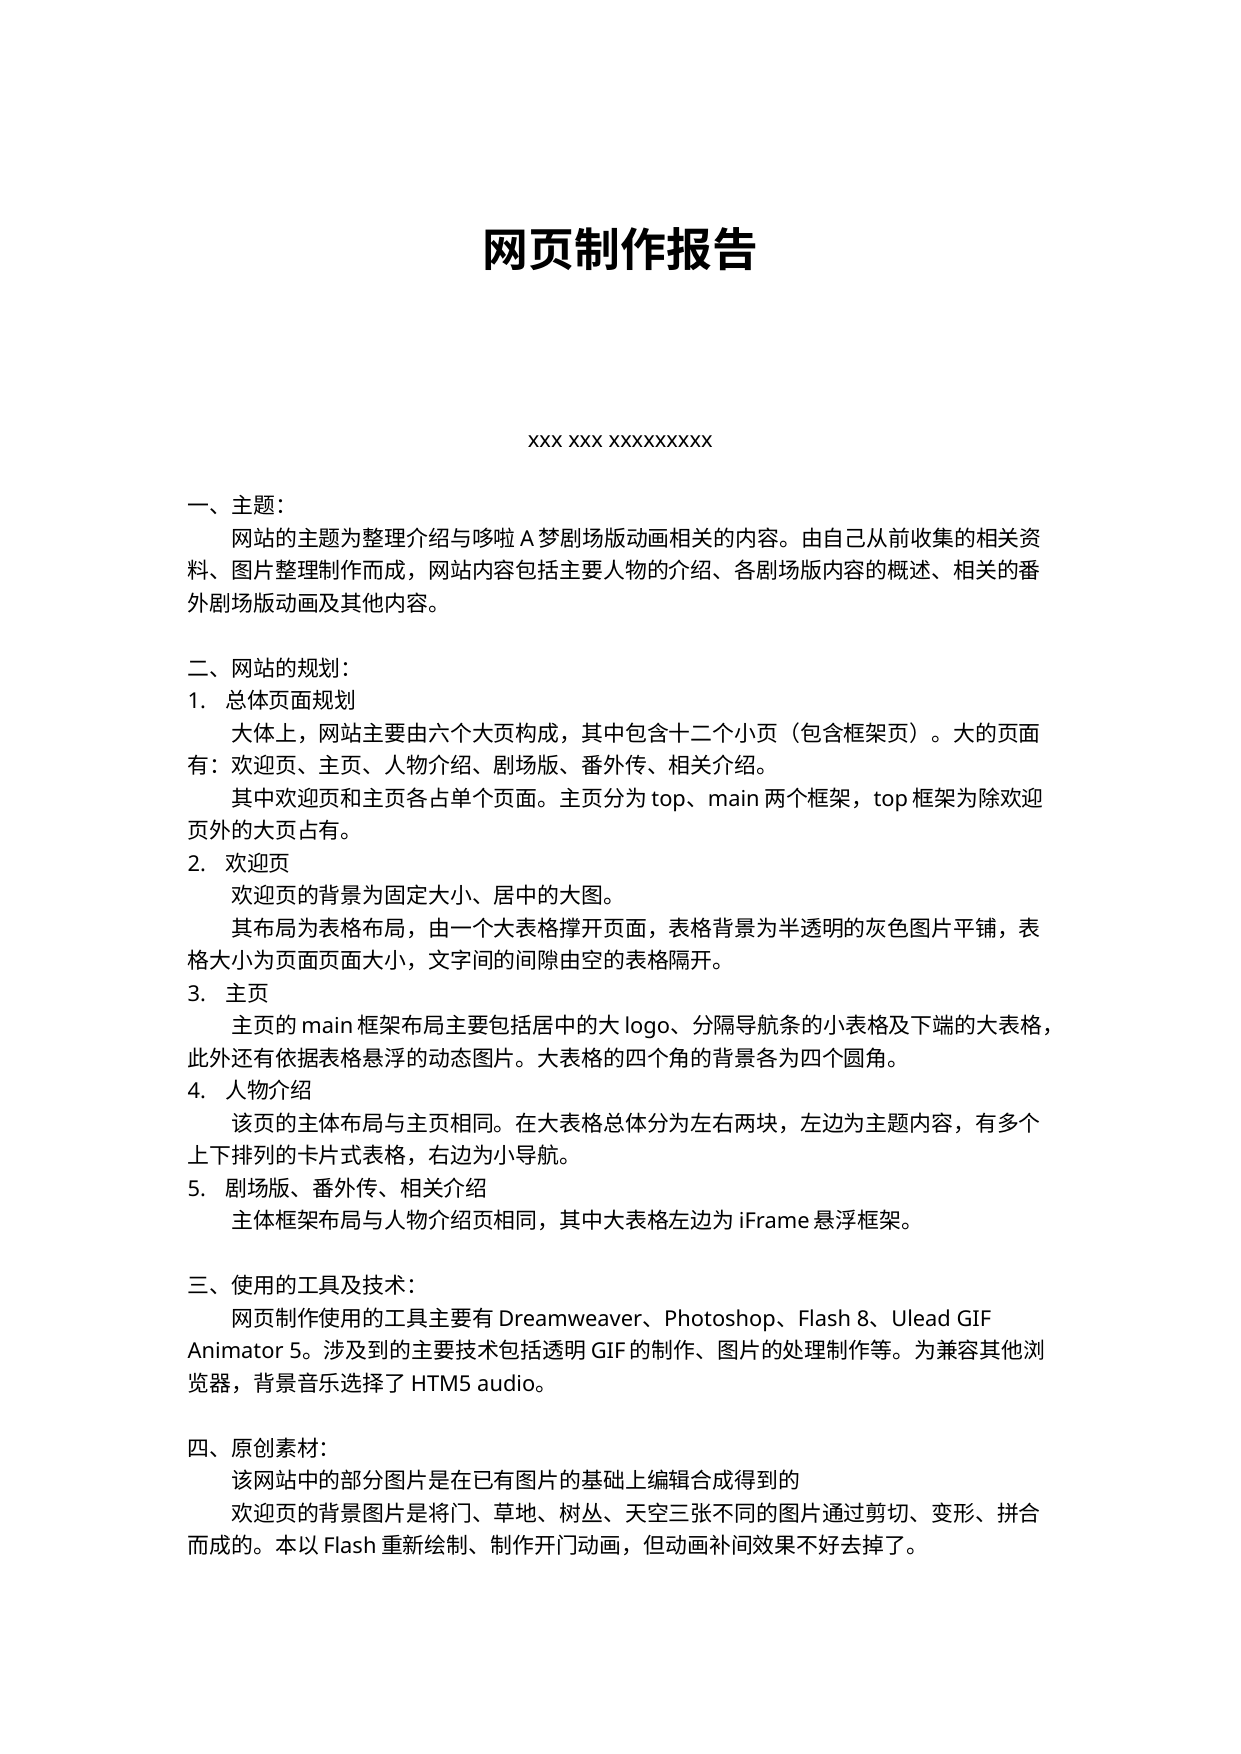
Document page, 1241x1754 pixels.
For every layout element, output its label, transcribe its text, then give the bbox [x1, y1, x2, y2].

list 总体页面规划 [187, 683, 1053, 715]
list 主页 [187, 975, 1053, 1008]
text 三、使用的工具及技术： [187, 1268, 1053, 1300]
list 剧场版、番外传、相关介绍 [187, 1170, 1053, 1203]
subtitle 网页制作报告 [187, 197, 1053, 295]
text xxx xxx xxxxxxxxx [187, 423, 1053, 455]
text 欢迎页的背景图片是将门、草地、树丛、天空三张不同的图片通过剪切、变形、拼合而成的。本以Flash重新绘制、制作开门动画，但动画补间效果不好去掉了。 [187, 1495, 1053, 1560]
text 网页制作使用的工具主要有Dreamweaver、Photoshop、Flash 8、Ulead GIF Animator 5。涉及到的主要技术包括透明GIF的制作、图片的处理制作等。为兼容其他浏览器，背景音乐选择了HTM5 audio。 [187, 1300, 1053, 1398]
list 欢迎页 [187, 845, 1053, 878]
text 网站的主题为整理介绍与哆啦A梦剧场版动画相关的内容。由自己从前收集的相关资料、图片整理制作而成，网站内容包括主要人物的介绍、各剧场版内容的概述、相关的番外剧场版动画及其他内容。 [187, 520, 1053, 618]
text 主页的main框架布局主要包括居中的大logo、分隔导航条的小表格及下端的大表格，此外还有依据表格悬浮的动态图片。大表格的四个角的背景各为四个圆角。 [187, 1008, 1053, 1073]
list 人物介绍 [187, 1073, 1053, 1105]
text 主体框架布局与人物介绍页相同，其中大表格左边为iFrame悬浮框架。 [187, 1203, 1053, 1235]
text 一、主题： [187, 488, 1053, 520]
text 该网站中的部分图片是在已有图片的基础上编辑合成得到的 [187, 1463, 1053, 1495]
text 其布局为表格布局，由一个大表格撑开页面，表格背景为半透明的灰色图片平铺，表格大小为页面页面大小，文字间的间隙由空的表格隔开。 [187, 910, 1053, 975]
text 二、网站的规划： [187, 650, 1053, 683]
text 欢迎页的背景为固定大小、居中的大图。 [187, 878, 1053, 910]
text 四、原创素材： [187, 1430, 1053, 1463]
text 其中欢迎页和主页各占单个页面。主页分为top、main两个框架，top框架为除欢迎页外的大页占有。 [187, 780, 1053, 845]
text 该页的主体布局与主页相同。在大表格总体分为左右两块，左边为主题内容，有多个上下排列的卡片式表格，右边为小导航。 [187, 1105, 1053, 1170]
text 大体上，网站主要由六个大页构成，其中包含十二个小页（包含框架页）。大的页面有：欢迎页、主页、人物介绍、剧场版、番外传、相关介绍。 [187, 715, 1053, 780]
